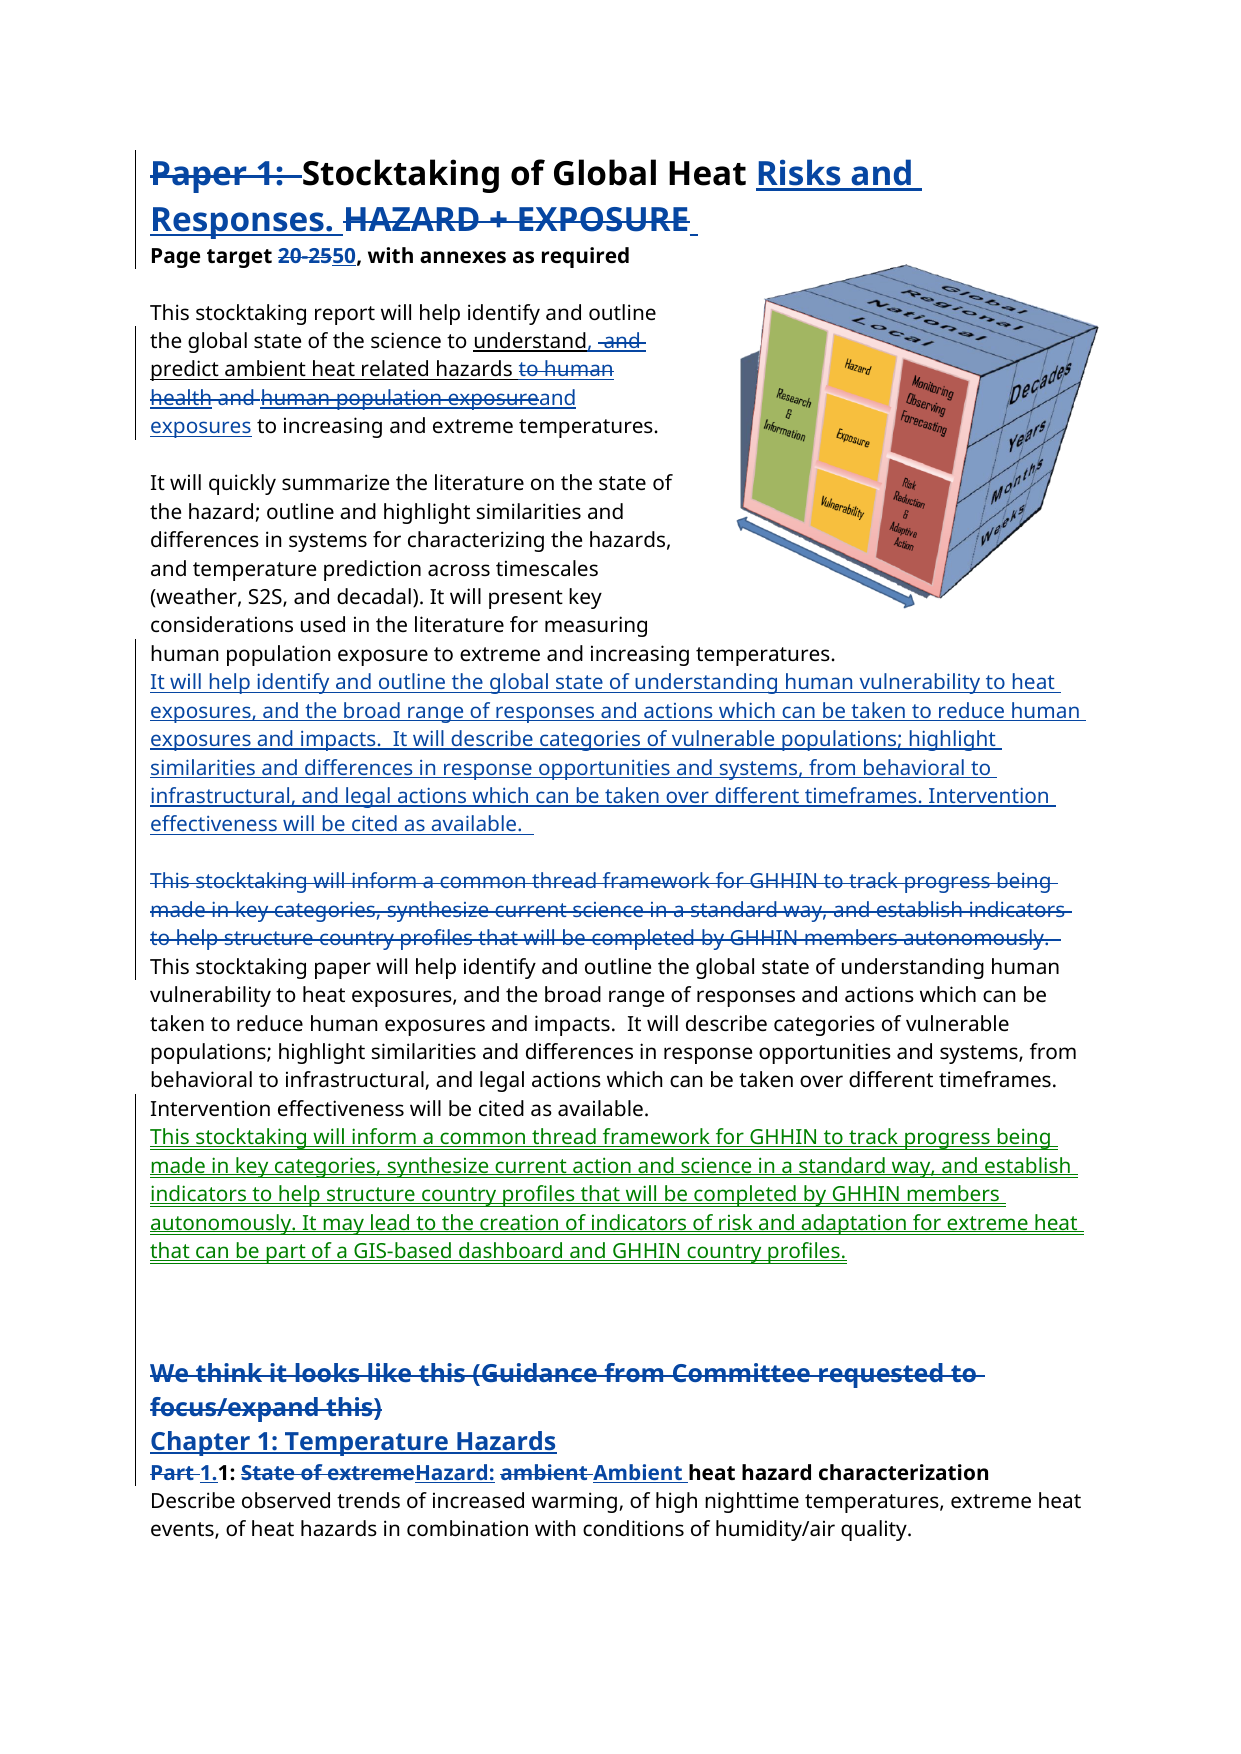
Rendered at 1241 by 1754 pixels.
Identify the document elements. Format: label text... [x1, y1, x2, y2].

text Stocktaking of Global Heat [150, 150, 1090, 241]
text It will quickly summarize the literature on the state of the hazard; outline and highlight similarities and differences in systems for characterizing the hazards, and temperature prediction across timescales (weather, S2S, and decadal). It will present key considerations used in the literature for measuring human population exposure to extreme and increasing temperatures. [150, 468, 1090, 667]
text This stocktaking report will help identify and outline the global state of the science to understandpredict ambient heat related hazards to increasing and extreme temperatures. [150, 298, 697, 440]
text Describe observed trends of increased warming, of high nighttime temperatures, extreme heat events, of heat hazards in combination with conditions of humidity/air quality. [150, 1486, 1090, 1543]
text Page target , with annexes as required [150, 241, 1090, 269]
picture [697, 257, 1134, 613]
text 1: heat hazard characterization [150, 1458, 1090, 1486]
